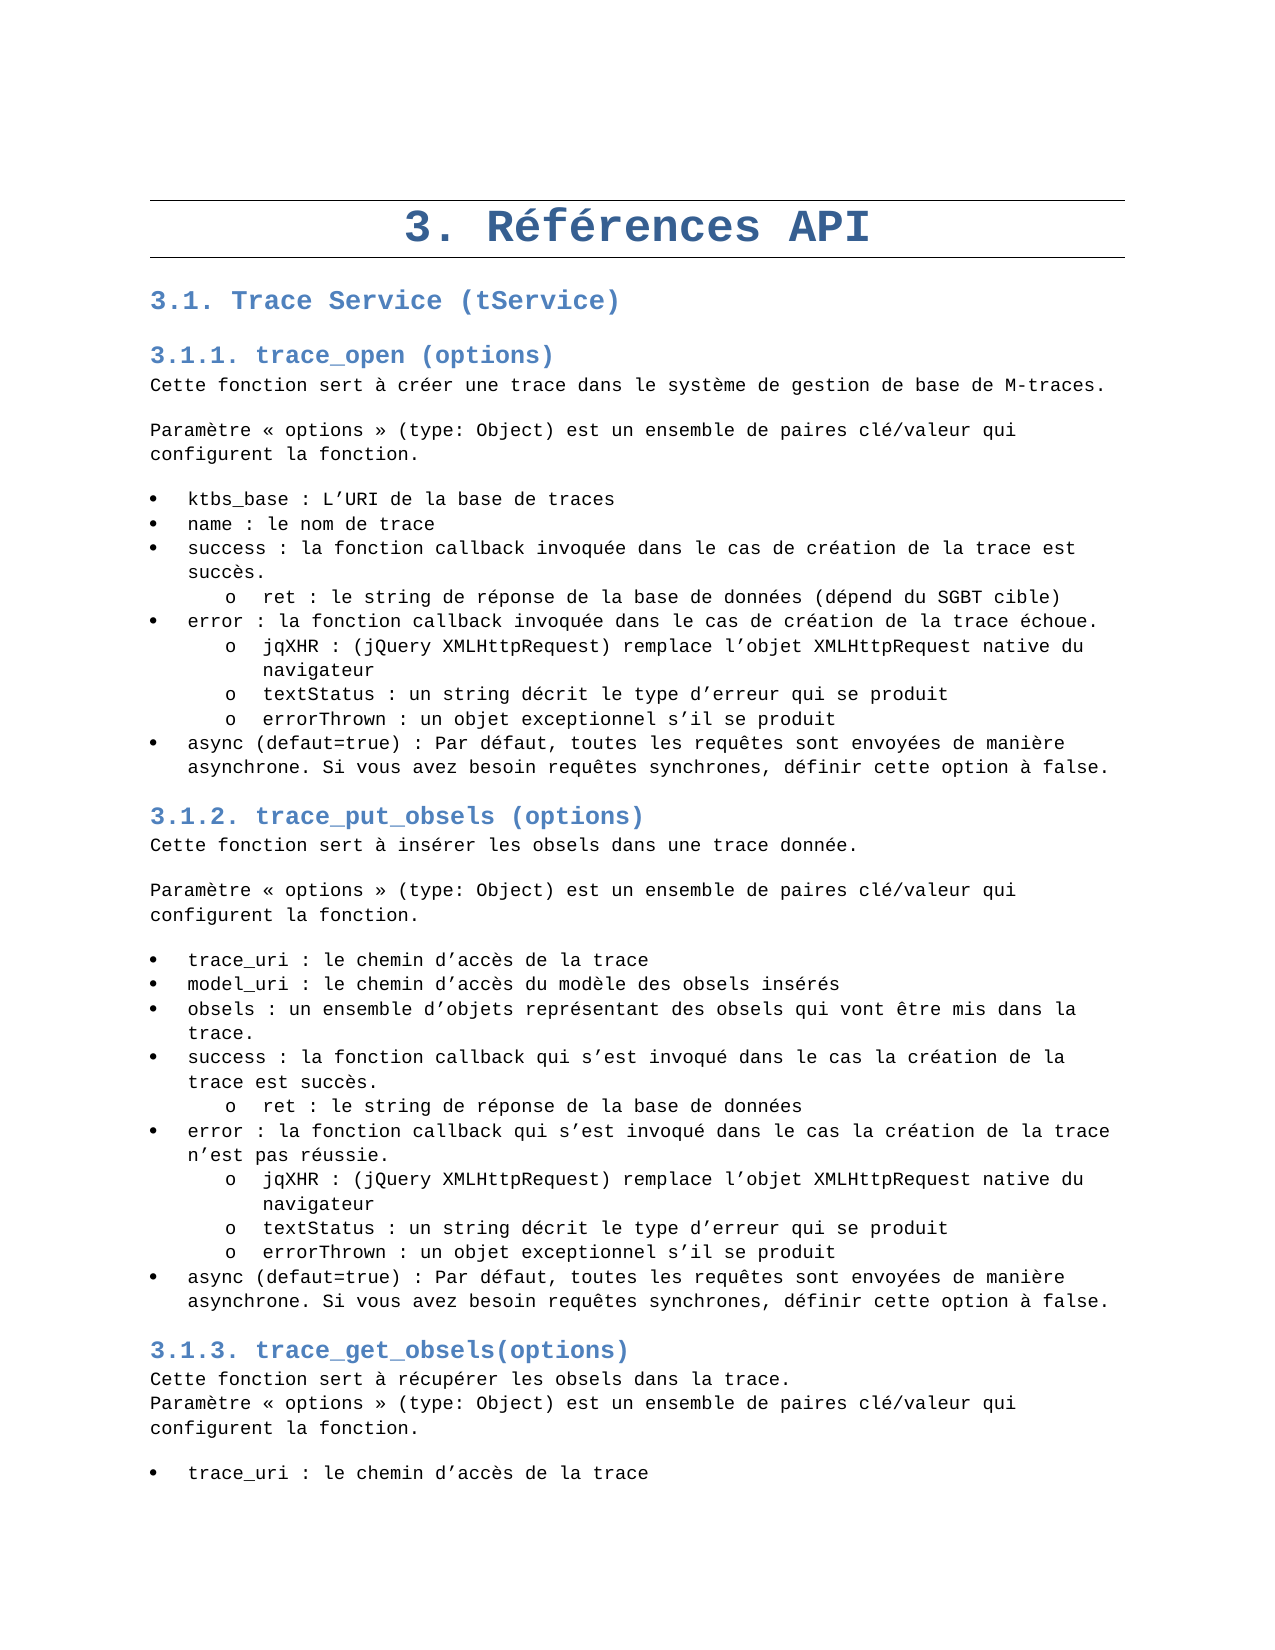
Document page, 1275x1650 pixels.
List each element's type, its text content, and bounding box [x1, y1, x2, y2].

list async (defaut=true) : Par défaut, toutes les requêtes sont envoyées de manière asynchrone. Si vous avez besoin requêtes synchrones, définir cette option à false. [150, 734, 1125, 779]
list ret : le string de réponse de la base de données [225, 1097, 1125, 1118]
list error : la fonction callback invoquée dans le cas de création de la trace échoue. [150, 612, 1125, 633]
list jqXHR : (jQuery XMLHttpRequest) remplace l’objet XMLHttpRequest native du navigateur [225, 636, 1125, 682]
list async (defaut=true) : Par défaut, toutes les requêtes sont envoyées de manière asynchrone. Si vous avez besoin requêtes synchrones, définir cette option à false. [150, 1268, 1125, 1313]
subtitle trace_open (options) [150, 343, 1125, 371]
list textStatus : un string décrit le type d’erreur qui se produit [225, 685, 1125, 706]
list errorThrown : un objet exceptionnel s’il se produit [225, 1243, 1125, 1264]
subtitle Trace Service (tService) [150, 287, 1125, 317]
list ktbs_base : L’URI de la base de traces [150, 490, 1125, 511]
list jqXHR : (jQuery XMLHttpRequest) remplace l’objet XMLHttpRequest native du navigateur [225, 1170, 1125, 1216]
list errorThrown : un objet exceptionnel s’il se produit [225, 709, 1125, 731]
text Cette fonction sert à créer une trace dans le système de gestion de base de M-traces. [150, 375, 1125, 397]
list obsels : un ensemble d’objets représentant des obsels qui vont être mis dans la trace. [150, 999, 1125, 1045]
list error : la fonction callback qui s’est invoqué dans le cas la création de la trace n’est pas réussie. [150, 1121, 1125, 1167]
list ret : le string de réponse de la base de données (dépend du SGBT cible) [225, 588, 1125, 609]
list name : le nom de trace [150, 514, 1125, 536]
text Cette fonction sert à récupérer les obsels dans la trace. Paramètre « options » (type: Object) est un ensemble de paires clé/valeur qui configurent la fonction. [150, 1370, 1125, 1440]
list trace_uri : le chemin d’accès de la trace [150, 951, 1125, 972]
text Paramètre « options » (type: Object) est un ensemble de paires clé/valeur qui configurent la fonction. [150, 421, 1125, 466]
subtitle trace_put_obsels (options) [150, 803, 1125, 832]
list trace_uri : le chemin d’accès de la trace [150, 1464, 1125, 1485]
subtitle trace_get_obsels(options) [150, 1337, 1125, 1366]
text Paramètre « options » (type: Object) est un ensemble de paires clé/valeur qui configurent la fonction. [150, 881, 1125, 927]
text Cette fonction sert à insérer les obsels dans une trace donnée. [150, 836, 1125, 857]
list model_uri : le chemin d’accès du modèle des obsels insérés [150, 975, 1125, 996]
subtitle Références API [150, 201, 1125, 257]
list textStatus : un string décrit le type d’erreur qui se produit [225, 1219, 1125, 1240]
list success : la fonction callback qui s’est invoqué dans le cas la création de la trace est succès. [150, 1048, 1125, 1094]
list success : la fonction callback invoquée dans le cas de création de la trace est succès. [150, 539, 1125, 584]
